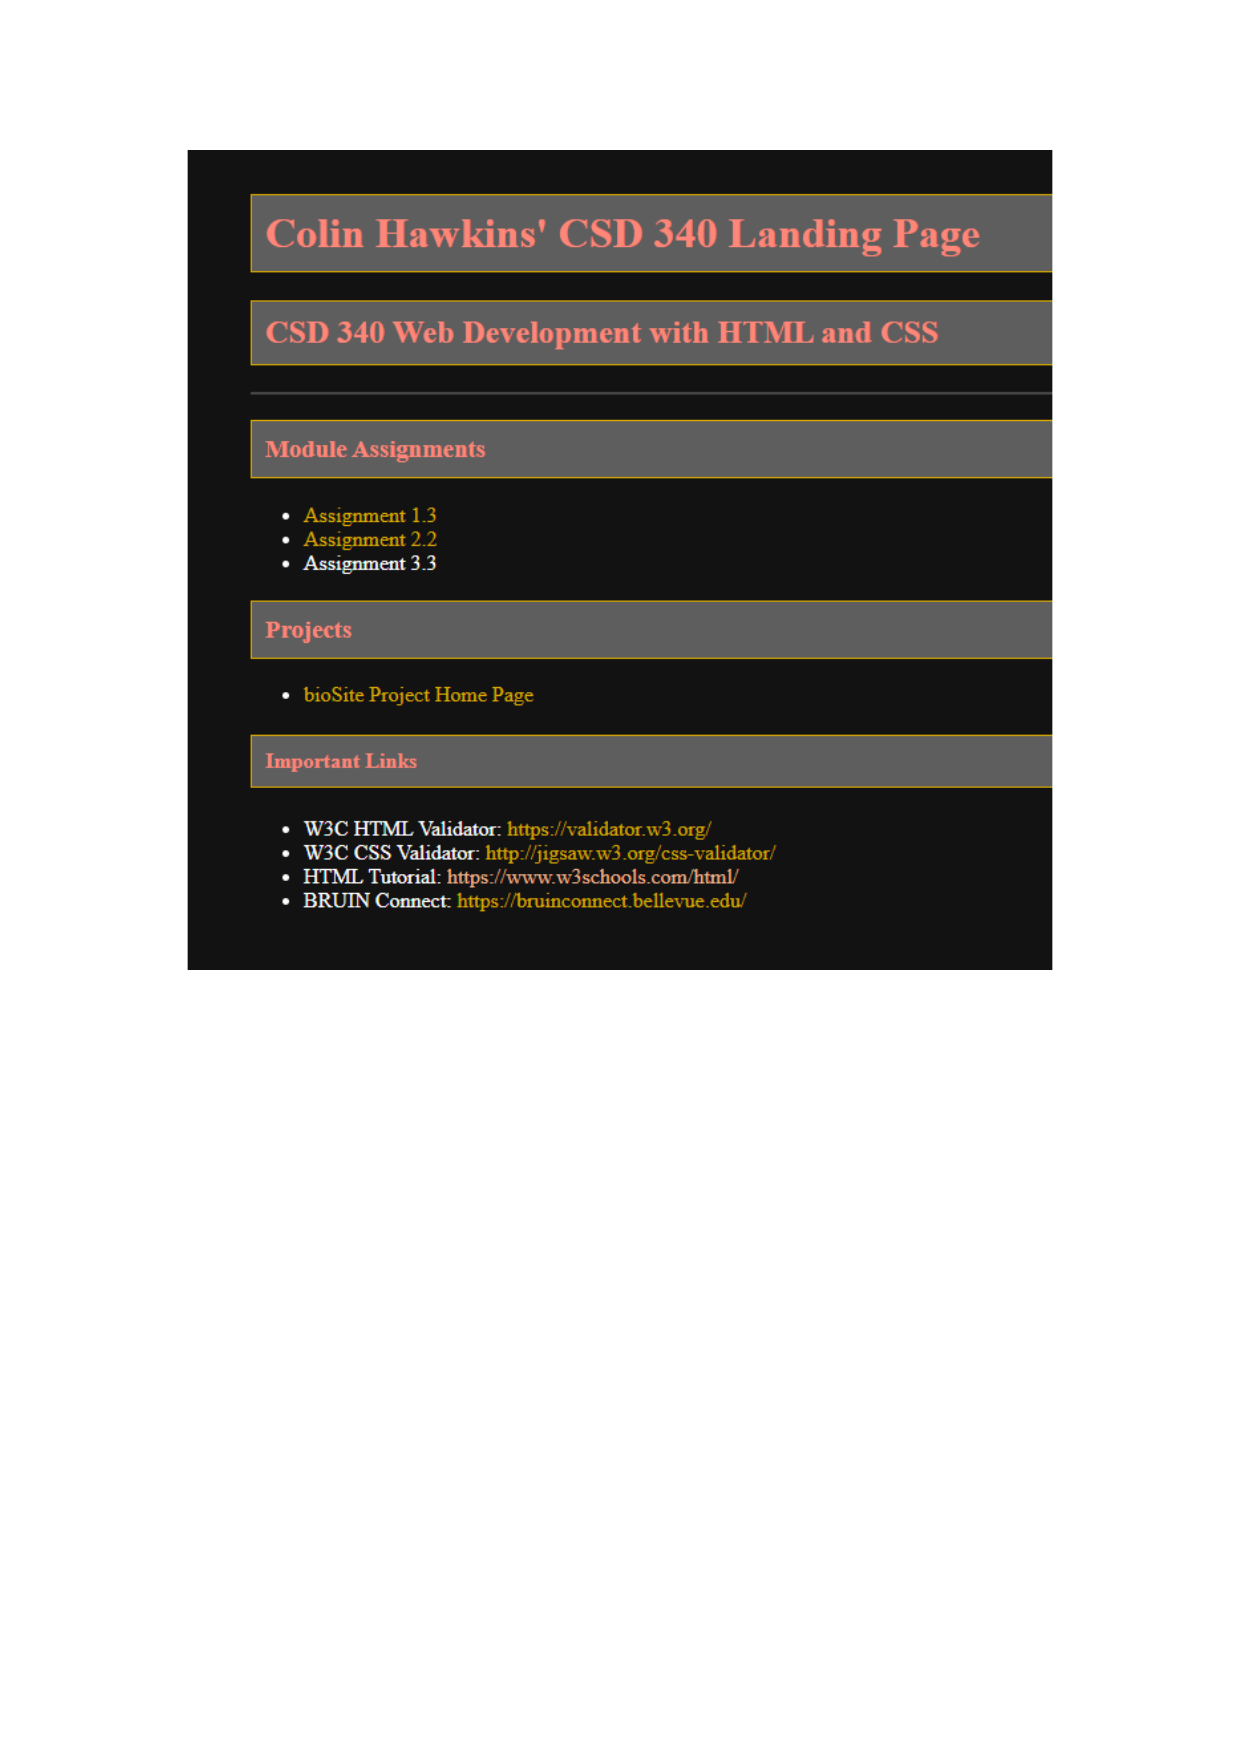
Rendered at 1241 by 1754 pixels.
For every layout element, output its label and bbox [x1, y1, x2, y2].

picture [187, 150, 1053, 970]
